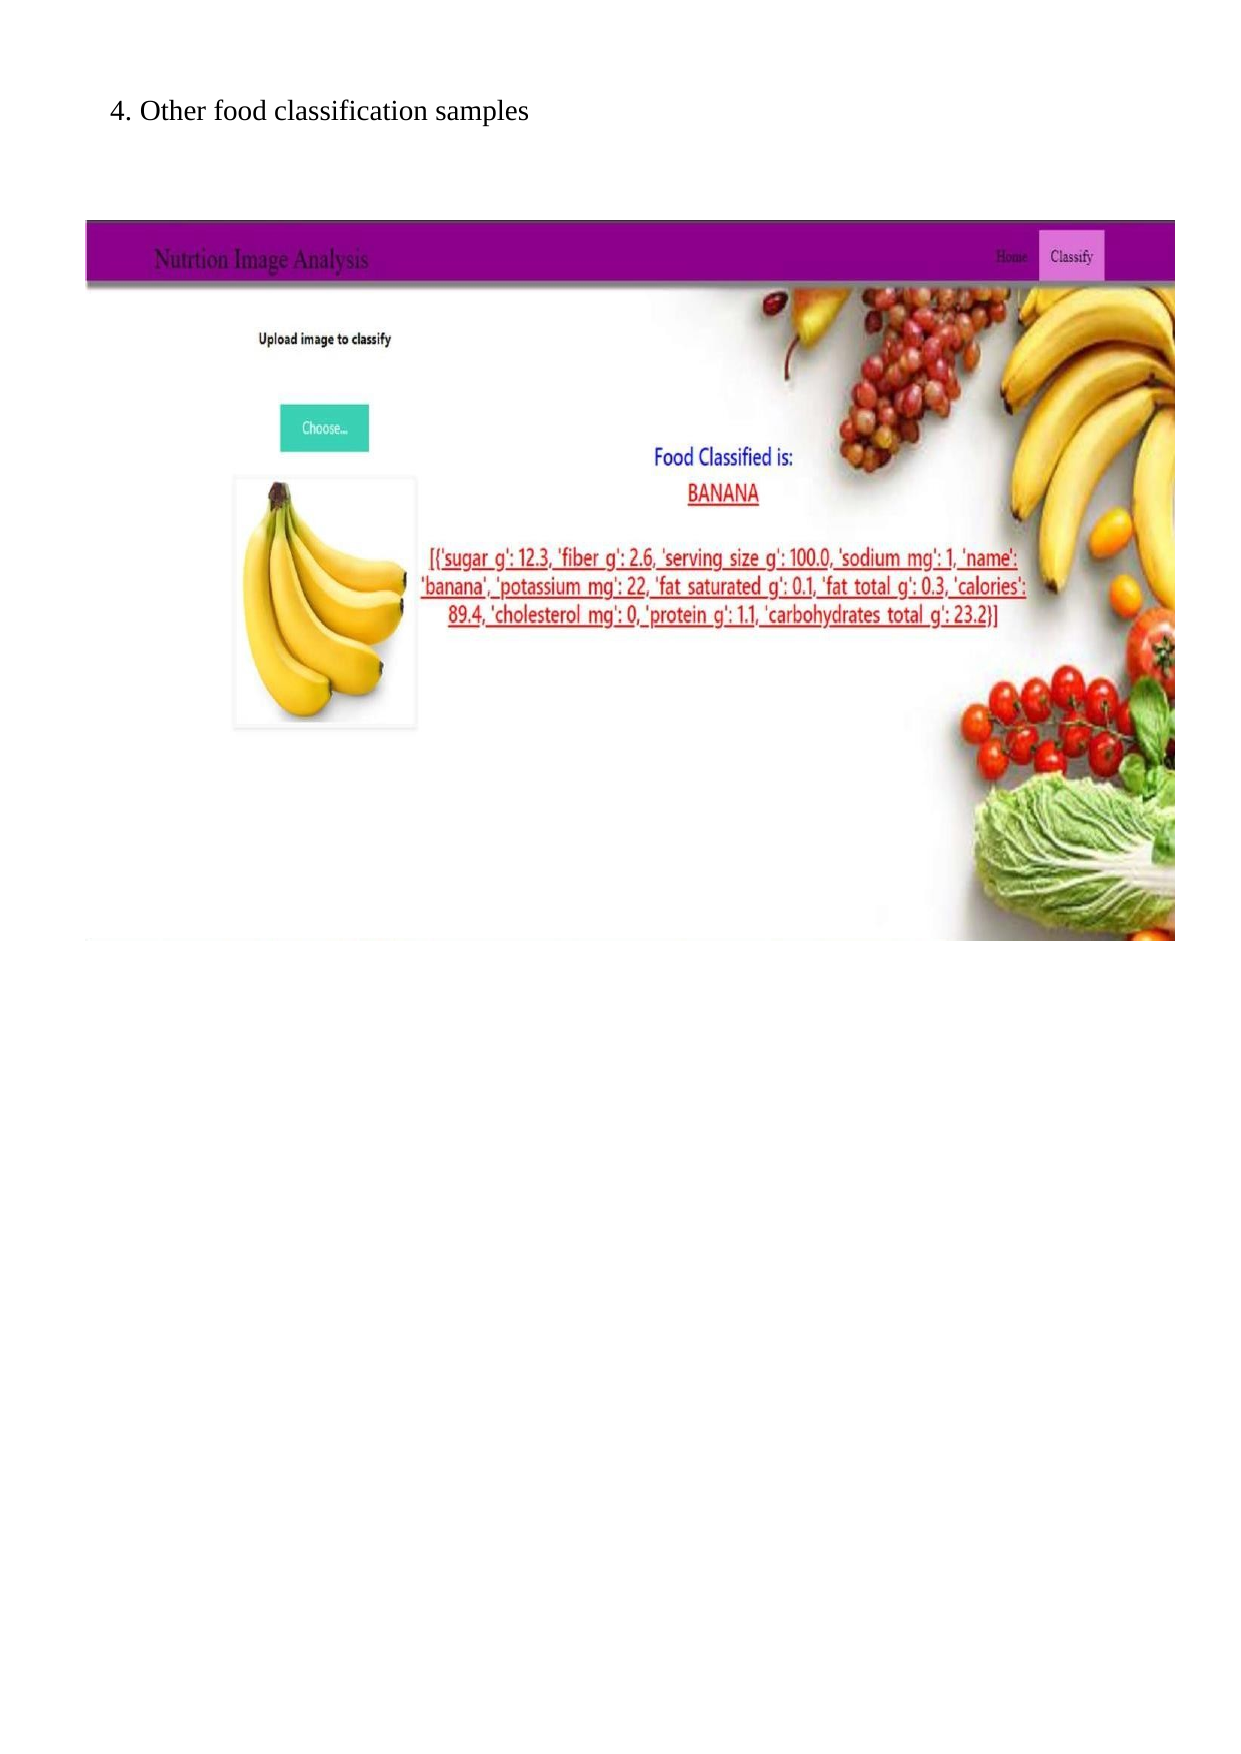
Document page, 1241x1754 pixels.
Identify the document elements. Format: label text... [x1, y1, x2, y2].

picture [85, 220, 1175, 941]
list Other food classification samples [110, 93, 1184, 126]
